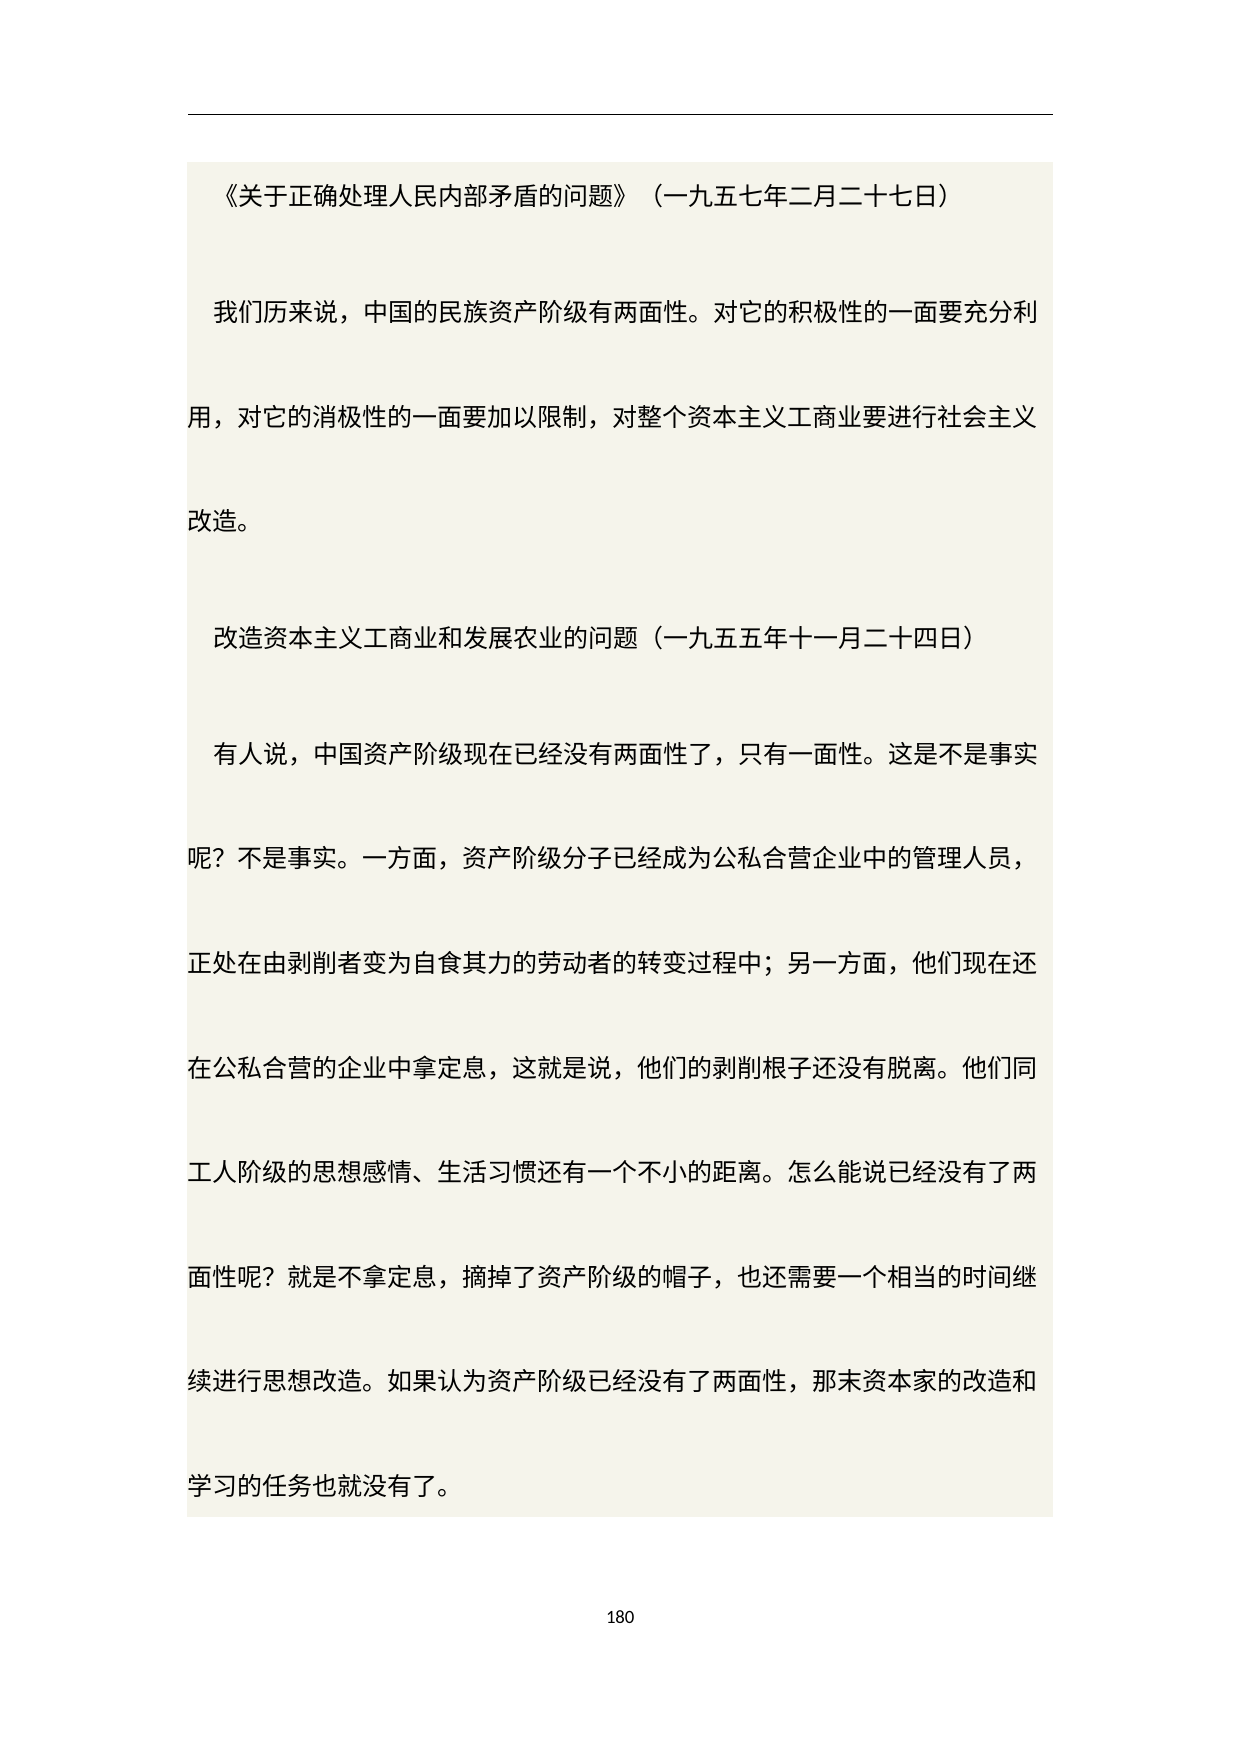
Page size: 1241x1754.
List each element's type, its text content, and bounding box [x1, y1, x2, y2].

text 《关于正确处理人民内部矛盾的问题》（一九五七年二月二十七日） [187, 162, 1053, 227]
text 改造资本主义工商业和发展农业的问题（一九五五年十一月二十四日） [187, 604, 1053, 669]
text 有人说，中国资产阶级现在已经没有两面性了，只有一面性。这是不是事实呢？不是事实。一方面，资产阶级分子已经成为公私合营企业中的管理人员，正处在由剥削者变为自食其力的劳动者的转变过程中；另一方面，他们现在还在公私合营的企业中拿定息，这就是说，他们的剥削根子还没有脱离。他们同工人阶级的思想感情、生活习惯还有一个不小的距离。怎么能说已经没有了两面性呢？就是不拿定息，摘掉了资产阶级的帽子，也还需要一个相当的时间继续进行思想改造。如果认为资产阶级已经没有了两面性，那末资本家的改造和学习的任务也就没有了。 [187, 720, 1053, 1517]
text 我们历来说，中国的民族资产阶级有两面性。对它的积极性的一面要充分利用，对它的消极性的一面要加以限制，对整个资本主义工商业要进行社会主义改造。 [187, 278, 1053, 552]
